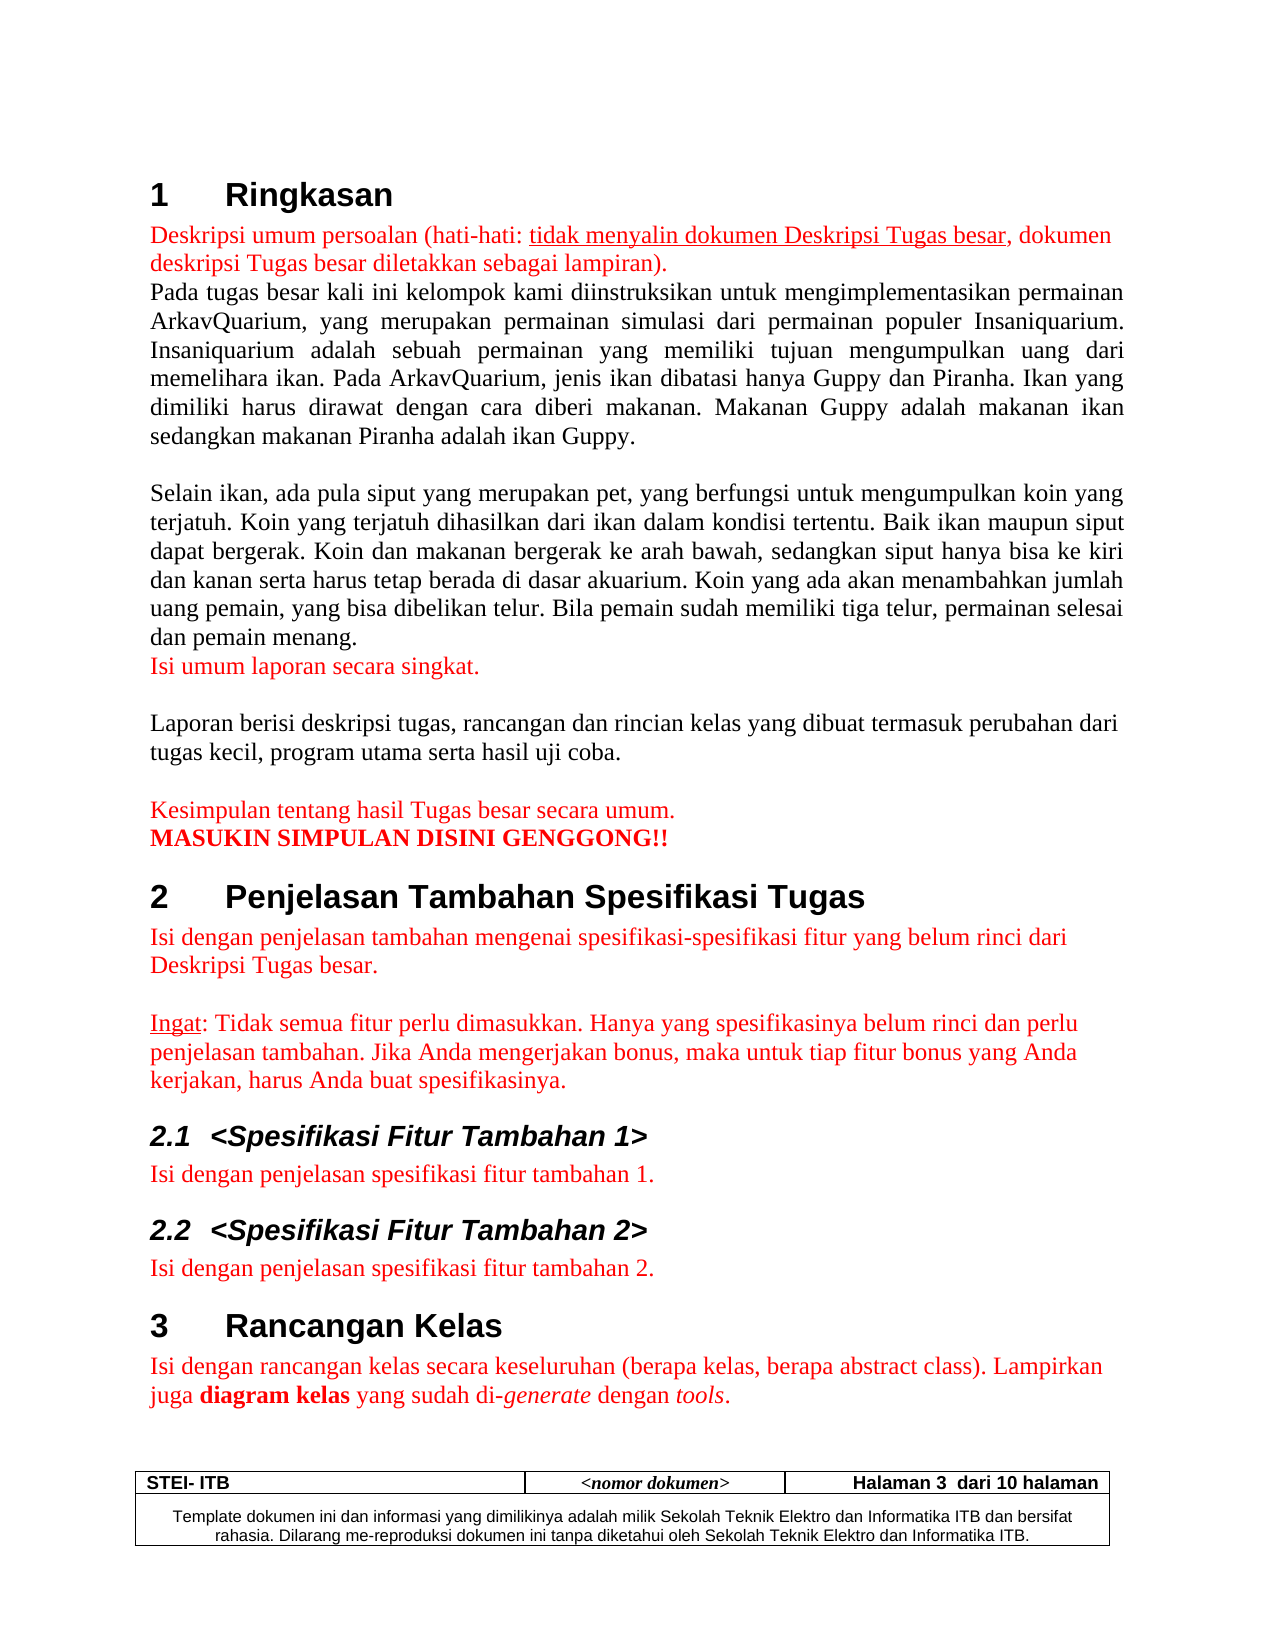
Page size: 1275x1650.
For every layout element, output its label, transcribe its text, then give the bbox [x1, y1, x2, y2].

text Laporan berisi deskripsi tugas, rancangan dan rincian kelas yang dibuat termasuk perubahan dari tugas kecil, program utama serta hasil uji coba. [150, 708, 1125, 766]
text Isi dengan penjelasan spesifikasi fitur tambahan 1. [150, 1159, 1125, 1188]
text Ingat: Tidak semua fitur perlu dimasukkan. Hanya yang spesifikasinya belum rinci dan perlu penjelasan tambahan. Jika Anda mengerjakan bonus, maka untuk tiap fitur bonus yang Anda kerjakan, harus Anda buat spesifikasinya. [150, 1008, 1125, 1094]
text Isi umum laporan secara singkat. [150, 651, 1125, 680]
subtitle <Spesifikasi Fitur Tambahan 2> [150, 1213, 1125, 1246]
text Isi dengan penjelasan spesifikasi fitur tambahan 2. [150, 1253, 1125, 1281]
text Selain ikan, ada pula siput yang merupakan pet, yang berfungsi untuk mengumpulkan koin yang terjatuh. Koin yang terjatuh dihasilkan dari ikan dalam kondisi tertentu. Baik ikan maupun siput dapat bergerak. Koin dan makanan bergerak ke arah bawah, sedangkan siput hanya bisa ke kiri dan kanan serta harus tetap berada di dasar akuarium. Koin yang ada akan menambahkan jumlah uang pemain, yang bisa dibelikan telur. Bila pemain sudah memiliki tiga telur, permainan selesai dan pemain menang. [150, 478, 1125, 651]
text Isi dengan rancangan kelas secara keseluruhan (berapa kelas, berapa abstract class). Lampirkan juga diagram kelas yang sudah di-generate dengan tools. [150, 1351, 1125, 1409]
subtitle <Spesifikasi Fitur Tambahan 1> [150, 1119, 1125, 1153]
subtitle Penjelasan Tambahan Spesifikasi Tugas [150, 877, 1125, 916]
text Kesimpulan tentang hasil Tugas besar secara umum. [150, 795, 1125, 823]
subtitle Rancangan Kelas [150, 1306, 1125, 1345]
text MASUKIN SIMPULAN DISINI GENGGONG!! [150, 823, 1125, 852]
subtitle Ringkasan [150, 175, 1125, 213]
text Isi dengan penjelasan tambahan mengenai spesifikasi-spesifikasi fitur yang belum rinci dari Deskripsi Tugas besar. [150, 922, 1125, 979]
text Pada tugas besar kali ini kelompok kami diinstruksikan untuk mengimplementasikan permainan ArkavQuarium, yang merupakan permainan simulasi dari permainan populer Insaniquarium. Insaniquarium adalah sebuah permainan yang memiliki tujuan mengumpulkan uang dari memelihara ikan. Pada ArkavQuarium, jenis ikan dibatasi hanya Guppy dan Piranha. Ikan yang dimiliki harus dirawat dengan cara diberi makanan. Makanan Guppy adalah makanan ikan sedangkan makanan Piranha adalah ikan Guppy. [150, 277, 1125, 450]
text Deskripsi umum persoalan (hati-hati: tidak menyalin dokumen Deskripsi Tugas besar, dokumen deskripsi Tugas besar diletakkan sebagai lampiran). [150, 220, 1125, 277]
